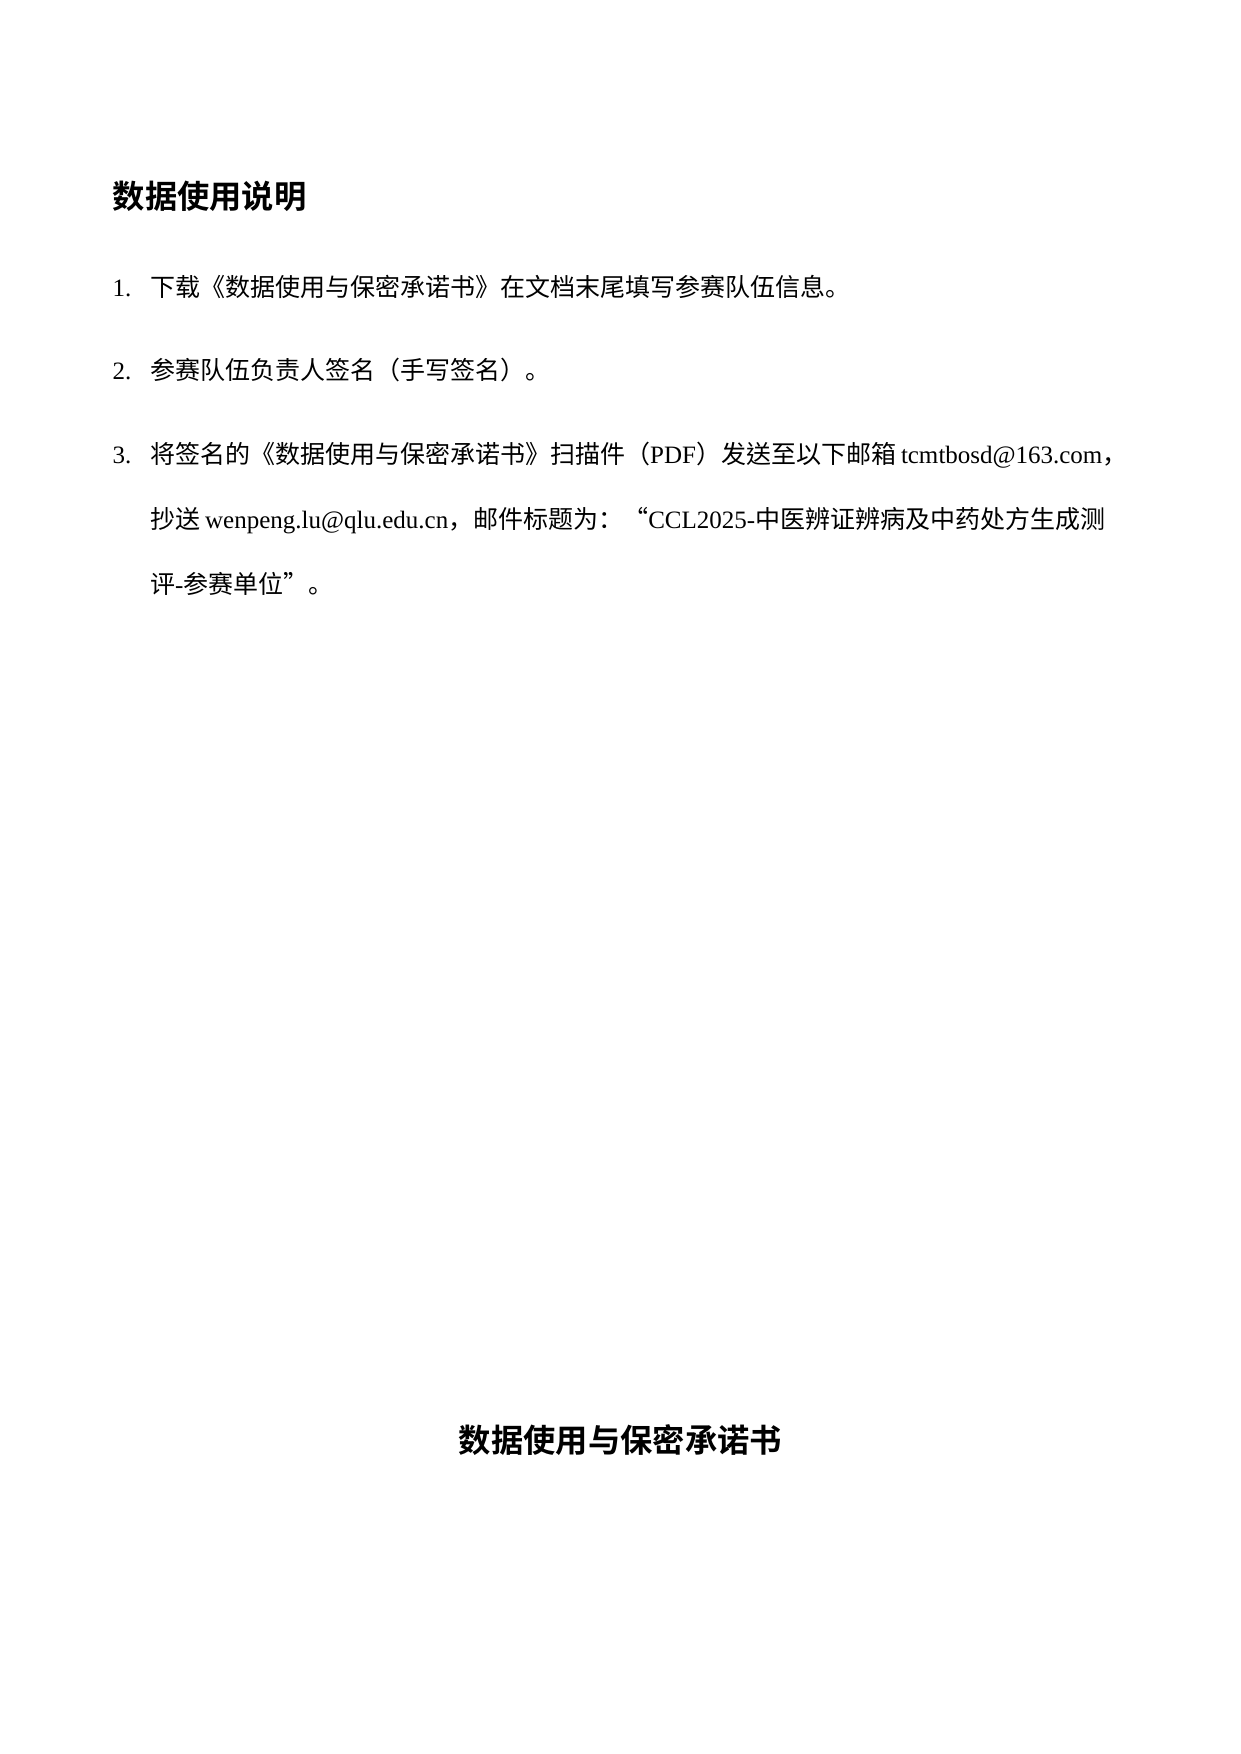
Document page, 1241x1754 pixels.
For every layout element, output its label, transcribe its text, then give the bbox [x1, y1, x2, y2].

list 将签名的《数据使用与保密承诺书》扫描件（PDF）发送至以下邮箱tcmtbosd@163.com，抄送wenpeng.lu@qlu.edu.cn，邮件标题为：“CCL2025-中医辨证辨病及中药处方生成测评-参赛单位”。 [112, 420, 1128, 615]
text 数据使用说明 [112, 162, 1128, 227]
text 数据使用与保密承诺书 [112, 1405, 1128, 1470]
list 下载《数据使用与保密承诺书》在文档末尾填写参赛队伍信息。 [112, 253, 1128, 318]
list 参赛队伍负责人签名（手写签名）。 [112, 336, 1128, 401]
